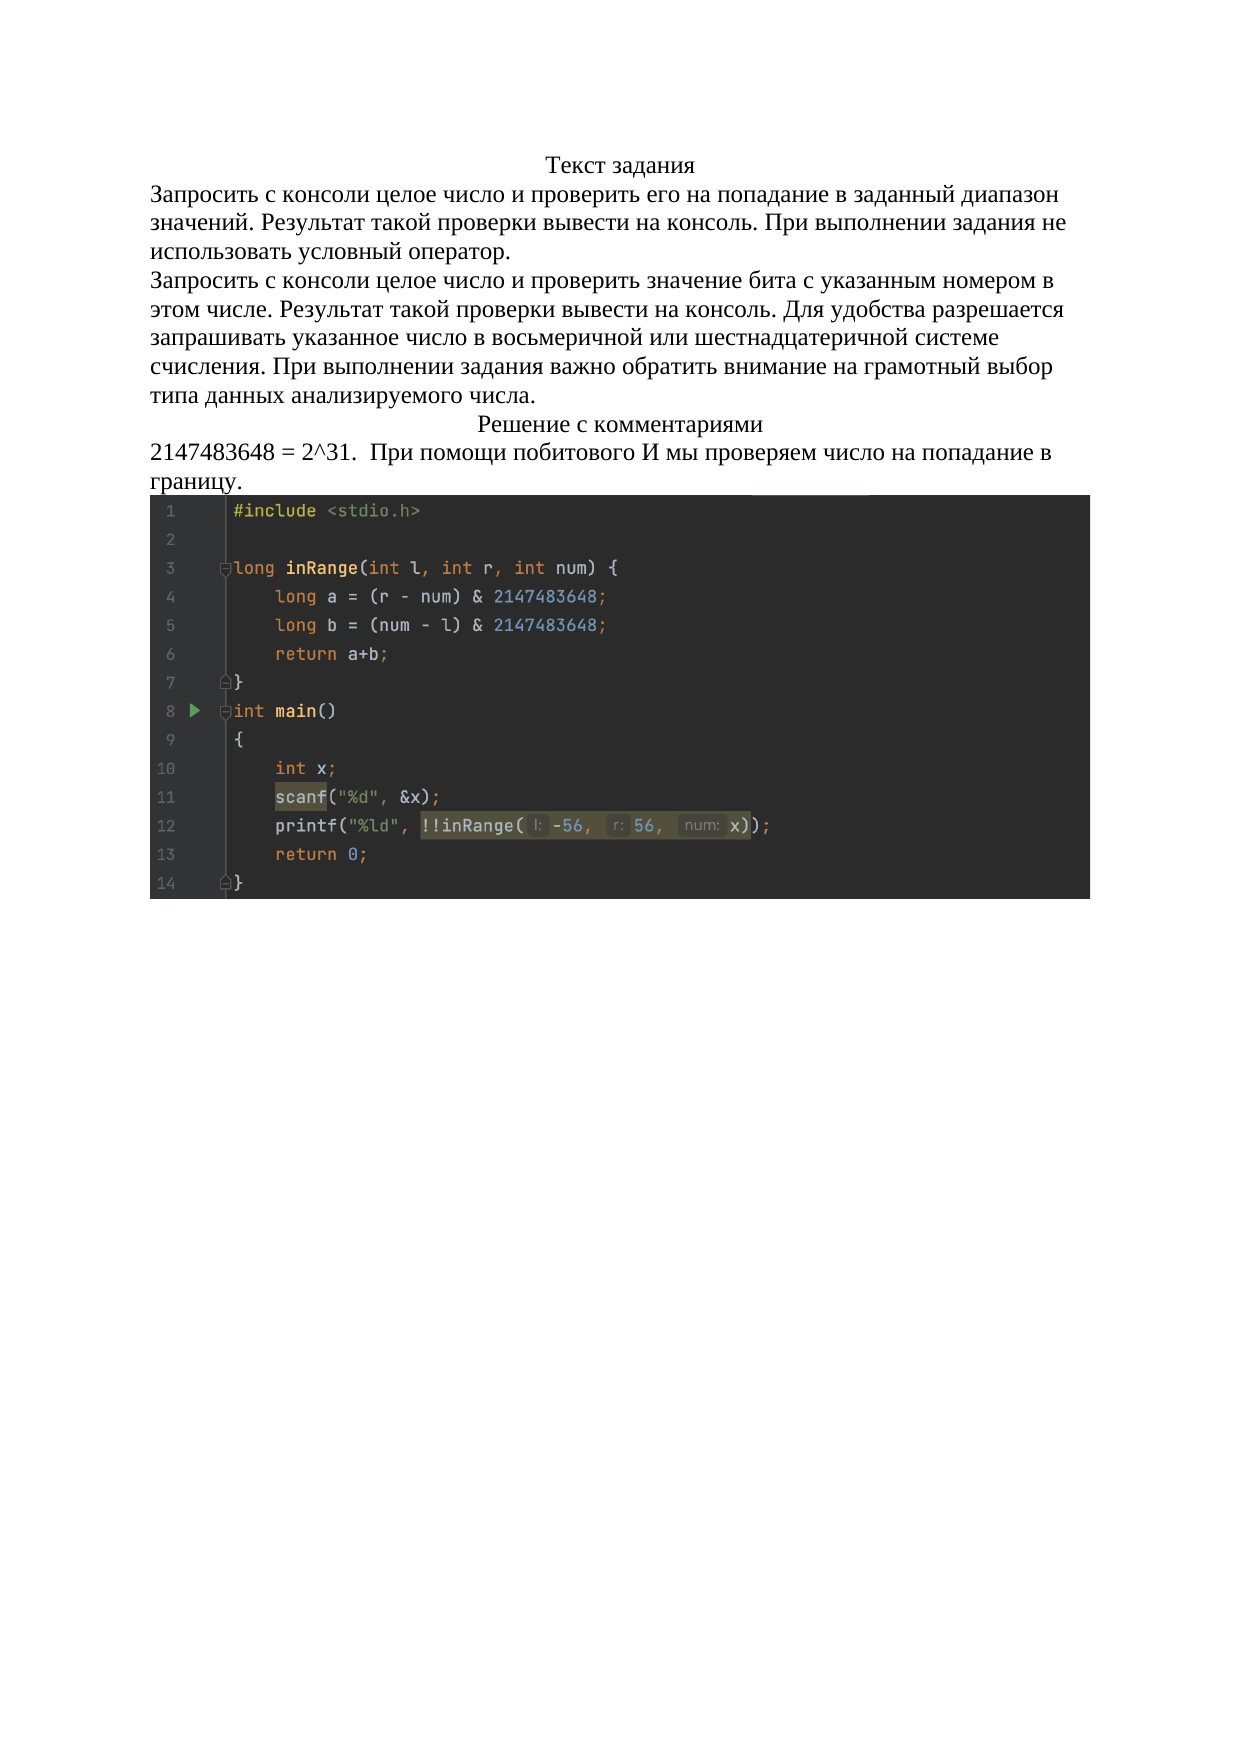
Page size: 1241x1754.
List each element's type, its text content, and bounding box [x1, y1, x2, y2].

text Запросить с консоли целое число и проверить значение бита с указанным номером в этом числе. Результат такой проверки вывести на консоль. Для удобства разрешается запрашивать указанное число в восьмеричной или шестнадцатеричной системе счисления. При выполнении задания важно обратить внимание на грамотный выбор типа данных анализируемого числа. [150, 265, 1090, 409]
text Решение с комментариями [150, 409, 1090, 437]
picture [150, 495, 1091, 899]
text Запросить с консоли целое число и проверить его на попадание в заданный диапазон значений. Результат такой проверки вывести на консоль. При выполнении задания не использовать условный оператор. [150, 179, 1090, 265]
text Текст задания [150, 150, 1090, 179]
text 2147483648 = 2^31. При помощи побитового И мы проверяем число на попадание в границу. [150, 437, 1090, 495]
